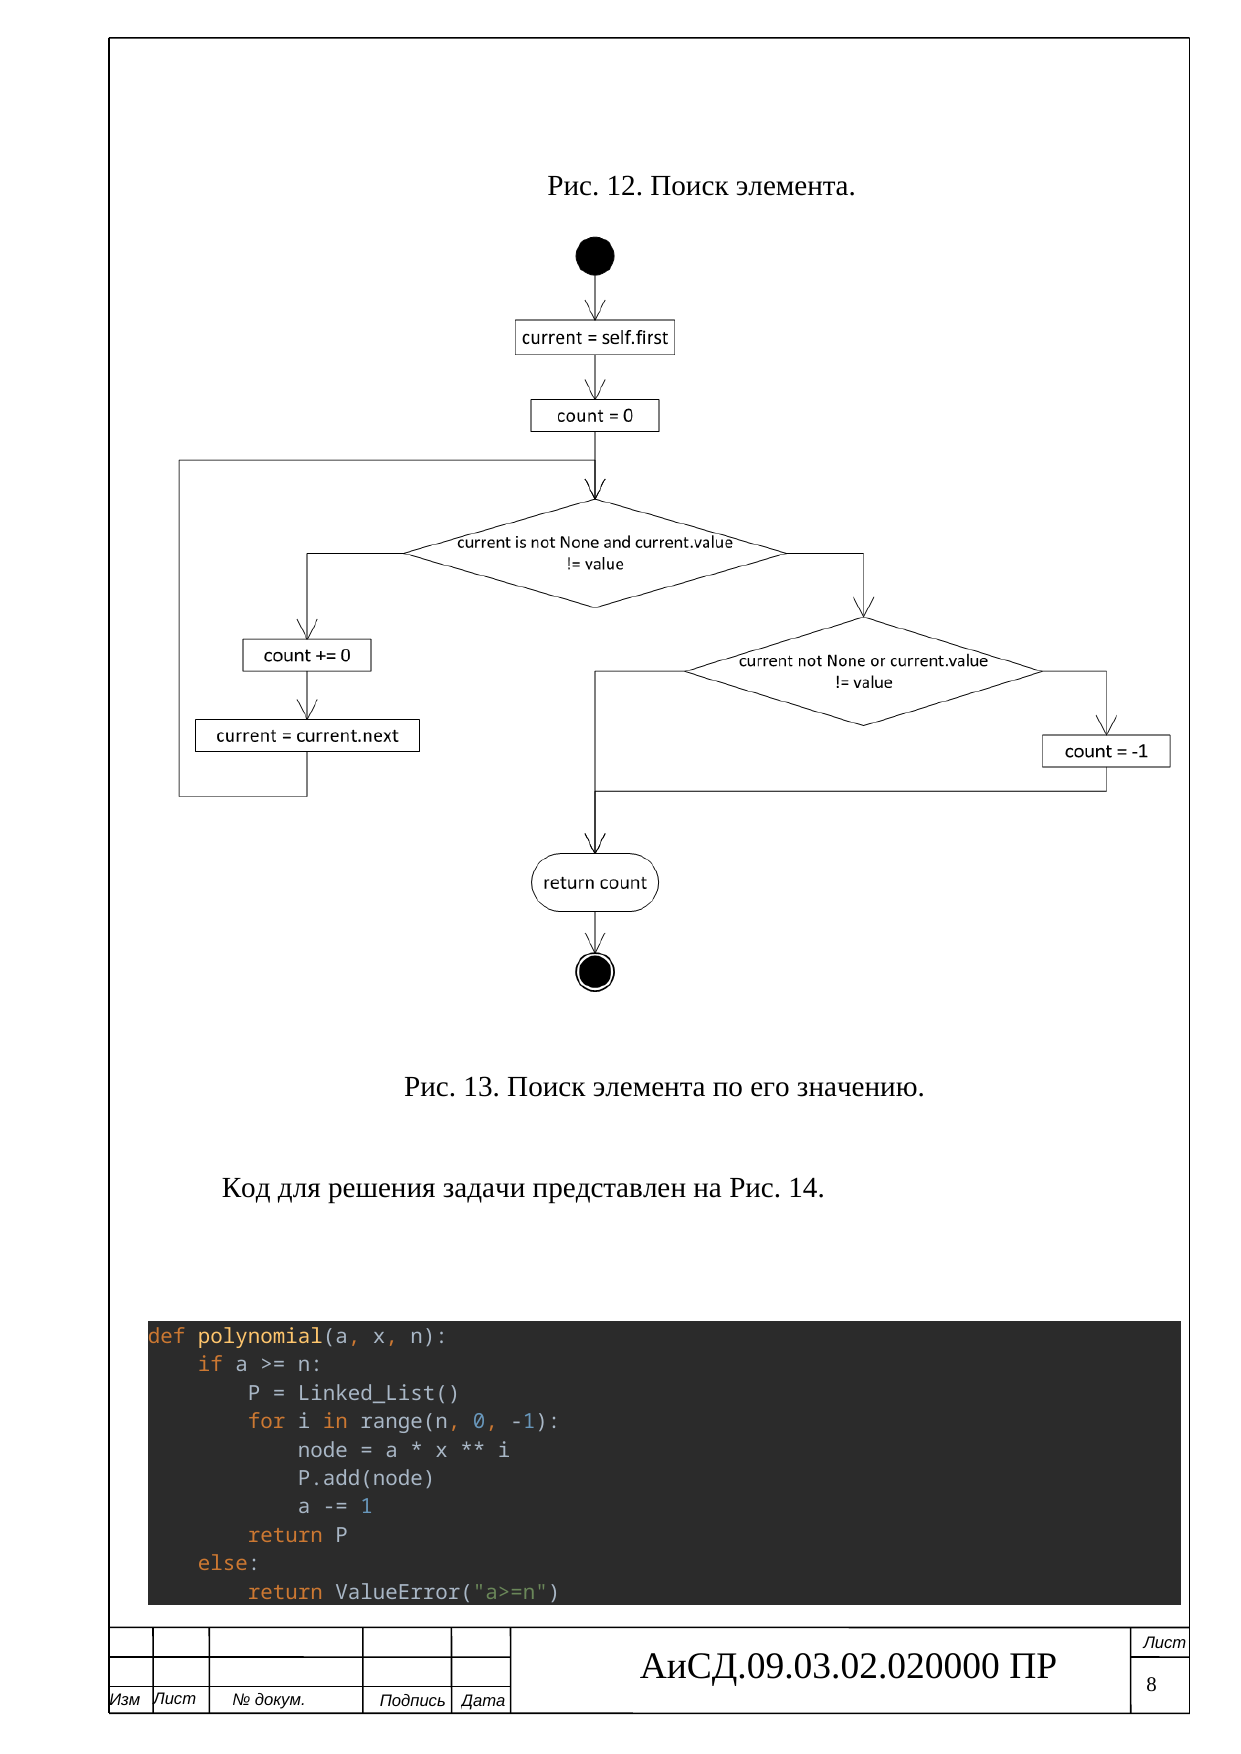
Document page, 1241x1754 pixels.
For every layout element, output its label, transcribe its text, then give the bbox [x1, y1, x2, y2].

text Рис. 13. Поиск элемента по его значению. [148, 1069, 1181, 1103]
text def polynomial(a, x, n): if a >= n: P = Linked_List() for i in range(n, 0, -1): node = a * x ** i P.add(node) a -= 1 return P else: return ValueError("a>=n") [148, 1321, 1181, 1605]
text Код для решения задачи представлен на Рис. 14. [148, 1170, 1181, 1203]
text Рис. 12. Поиск элемента. [148, 168, 1181, 202]
picture [147, 218, 1180, 1007]
